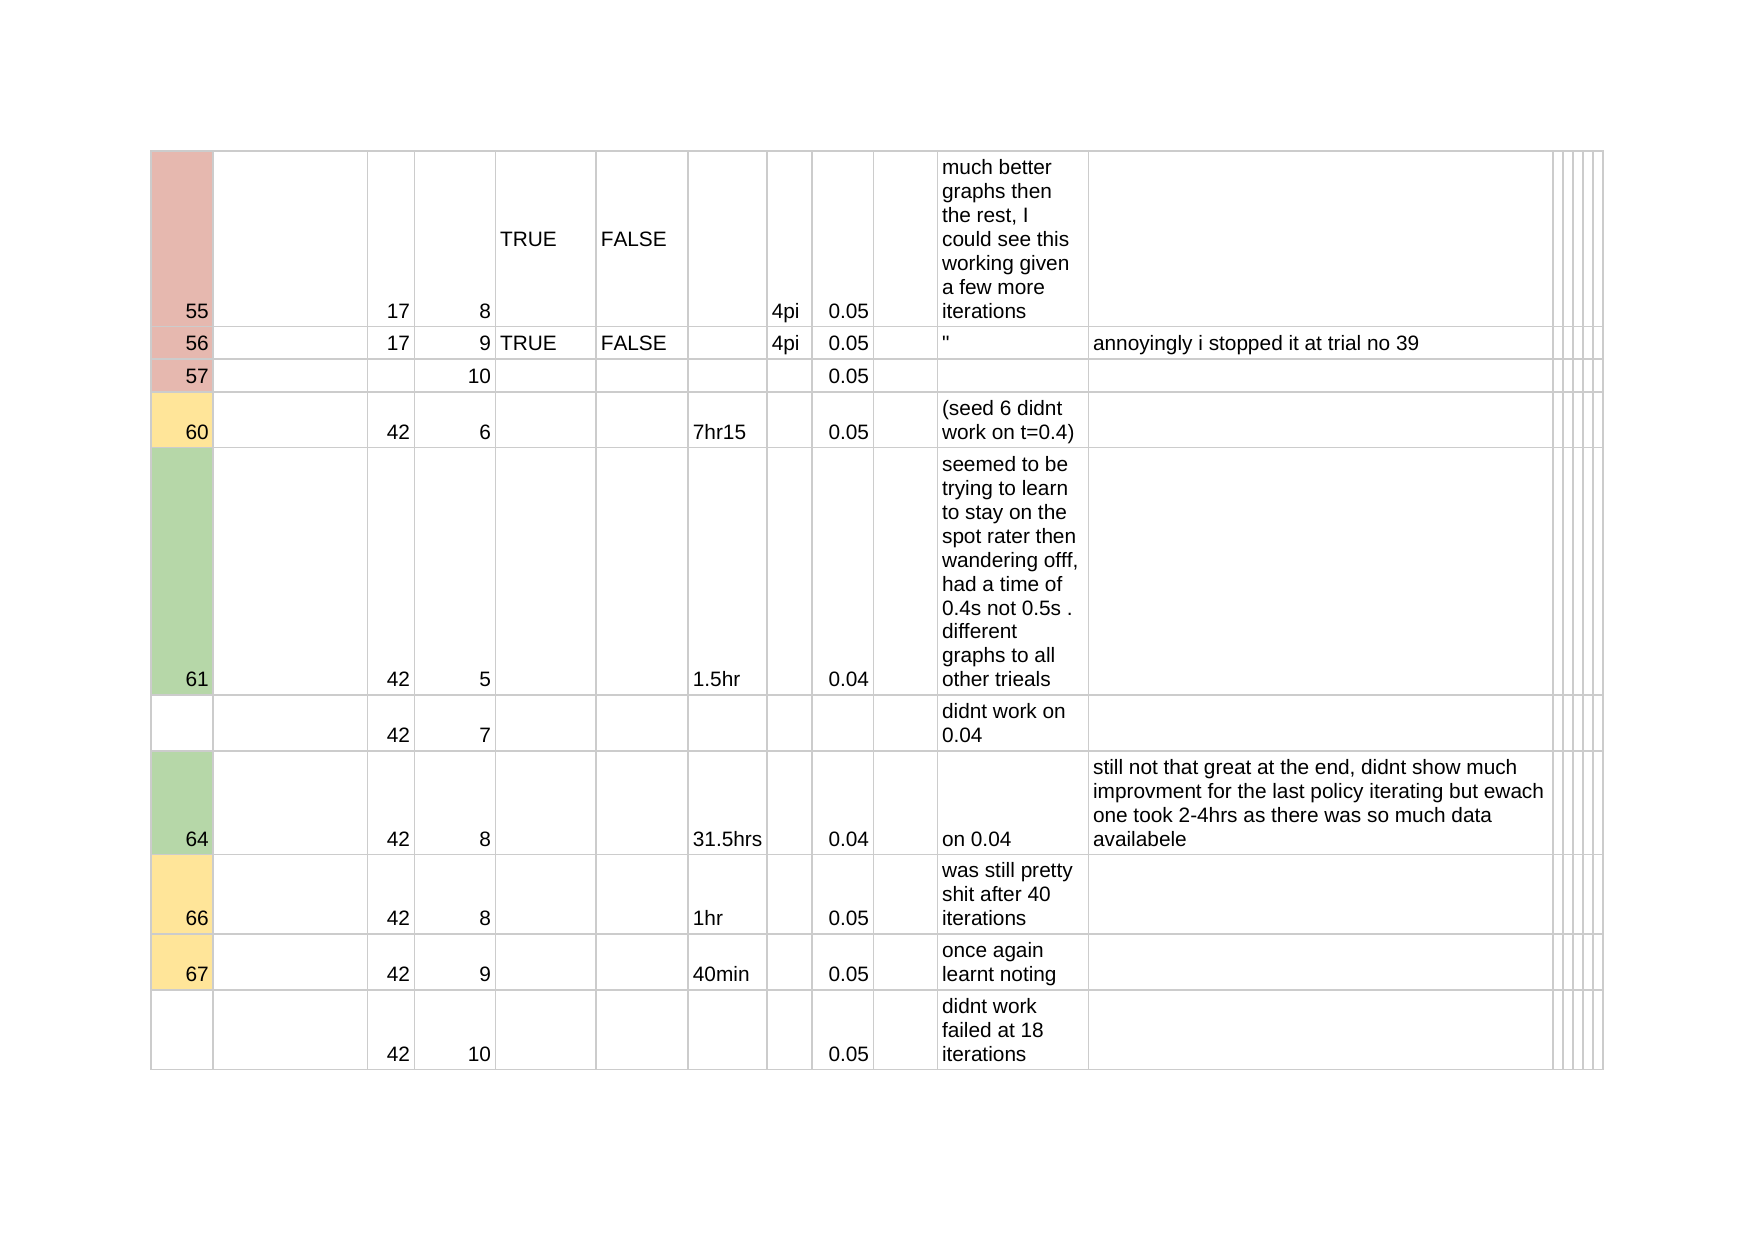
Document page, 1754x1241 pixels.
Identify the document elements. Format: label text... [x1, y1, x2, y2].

table_cell [214, 360, 367, 391]
table_cell [1594, 935, 1602, 989]
table_cell [597, 448, 687, 694]
table_cell [1594, 855, 1602, 933]
table_cell " [938, 327, 1088, 358]
table_cell 10 [415, 360, 495, 391]
table_cell 4pi [768, 152, 811, 326]
table_cell 42 [368, 991, 414, 1069]
table_cell [496, 696, 595, 750]
table_cell [1554, 152, 1562, 326]
table_cell [1554, 360, 1562, 391]
table_cell [1564, 696, 1572, 750]
table_cell [597, 360, 687, 391]
table_cell 42 [368, 696, 414, 750]
table_cell [1574, 752, 1582, 854]
table_cell 0.05 [813, 935, 873, 989]
table_cell [1584, 696, 1592, 750]
table_cell [874, 991, 937, 1069]
table_cell [1564, 448, 1572, 694]
table_cell [1564, 752, 1572, 854]
table_cell 42 [368, 935, 414, 989]
table_cell [496, 360, 595, 391]
table_cell [368, 360, 414, 391]
table_cell [496, 448, 595, 694]
table_cell [214, 152, 367, 326]
table_cell annoyingly i stopped it at trial no 39 [1089, 327, 1552, 358]
table_cell [1594, 327, 1602, 358]
table_cell 0.05 [813, 393, 873, 447]
table_cell [1574, 393, 1582, 447]
table_cell [768, 991, 811, 1069]
table_cell [214, 855, 367, 933]
table_cell [496, 855, 595, 933]
table_cell [1574, 360, 1582, 391]
table_cell [874, 393, 937, 447]
table_cell 0.05 [813, 152, 873, 326]
table_cell [1554, 448, 1562, 694]
table_cell [1089, 393, 1552, 447]
table_cell [1594, 152, 1602, 326]
table_cell [1594, 752, 1602, 854]
table_cell [214, 935, 367, 989]
table_cell 5 [415, 448, 495, 694]
table_cell [768, 360, 811, 391]
table_cell [768, 855, 811, 933]
table_cell TRUE [496, 152, 595, 326]
table_cell 9 [415, 935, 495, 989]
table_cell [1574, 991, 1582, 1069]
table_cell [214, 448, 367, 694]
table_cell [1584, 991, 1592, 1069]
table_cell 64 [152, 752, 212, 854]
table_cell [1554, 393, 1562, 447]
table_cell [496, 752, 595, 854]
table_cell [1564, 991, 1572, 1069]
table_cell didnt work on 0.04 [938, 696, 1088, 750]
table_cell [768, 752, 811, 854]
table_cell [214, 991, 367, 1069]
table_cell 66 [152, 855, 212, 933]
table_cell TRUE [496, 327, 595, 358]
table_cell [1594, 696, 1602, 750]
table_cell [1574, 855, 1582, 933]
table_cell [689, 696, 766, 750]
table_cell FALSE [597, 327, 687, 358]
table_cell 31.5hrs [689, 752, 766, 854]
table_cell [214, 696, 367, 750]
table_cell [597, 855, 687, 933]
table_cell [214, 327, 367, 358]
table_cell [1574, 152, 1582, 326]
table_cell [1089, 855, 1552, 933]
table_cell [768, 696, 811, 750]
table_cell 42 [368, 393, 414, 447]
table_cell [1574, 327, 1582, 358]
table_cell [874, 327, 937, 358]
table_cell [1089, 935, 1552, 989]
table_cell 10 [415, 991, 495, 1069]
table_cell once again learnt noting [938, 935, 1088, 989]
table_cell [1554, 327, 1562, 358]
table_cell [1584, 752, 1592, 854]
table_cell [1594, 393, 1602, 447]
table_cell 9 [415, 327, 495, 358]
table_cell 0.04 [813, 448, 873, 694]
table_cell [1574, 696, 1582, 750]
table_cell [1584, 935, 1592, 989]
table_cell [689, 360, 766, 391]
table_cell [1089, 696, 1552, 750]
table_cell 0.05 [813, 360, 873, 391]
table_cell [874, 855, 937, 933]
table_cell [1594, 360, 1602, 391]
table_cell [1584, 360, 1592, 391]
table_cell 55 [152, 152, 212, 326]
table_cell much better graphs then the rest, I could see this working given a few more iterations [938, 152, 1088, 326]
table_cell [1089, 360, 1552, 391]
table_cell [1564, 935, 1572, 989]
table_cell [1584, 393, 1592, 447]
table_cell [768, 935, 811, 989]
table_cell [1574, 448, 1582, 694]
table_cell 56 [152, 327, 212, 358]
table_cell [1089, 448, 1552, 694]
table_cell [1564, 152, 1572, 326]
table_cell [1564, 360, 1572, 391]
table_cell [1564, 327, 1572, 358]
table_cell 40min [689, 935, 766, 989]
table_cell 4pi [768, 327, 811, 358]
table_cell [874, 152, 937, 326]
table_cell [496, 935, 595, 989]
table_cell 7 [415, 696, 495, 750]
table_cell [597, 935, 687, 989]
table_cell 42 [368, 855, 414, 933]
table_cell 6 [415, 393, 495, 447]
table_cell [874, 935, 937, 989]
table_cell 0.05 [813, 855, 873, 933]
table_cell seemed to be trying to learn to stay on the spot rater then wandering offf, had a time of 0.4s not 0.5s . different graphs to all other trieals [938, 448, 1088, 694]
table_cell [1564, 855, 1572, 933]
table_cell [1584, 152, 1592, 326]
table_cell [597, 393, 687, 447]
table_cell [1594, 448, 1602, 694]
table_cell still not that great at the end, didnt show much improvment for the last policy iterating but ewach one took 2-4hrs as there was so much data availabele [1089, 752, 1552, 854]
table_cell [1594, 991, 1602, 1069]
table_cell 61 [152, 448, 212, 694]
table_cell 1.5hr [689, 448, 766, 694]
table_cell [813, 696, 873, 750]
table_cell 0.04 [813, 752, 873, 854]
table_cell [874, 696, 937, 750]
table_cell 1hr [689, 855, 766, 933]
table_cell 0.05 [813, 991, 873, 1069]
table_cell 0.05 [813, 327, 873, 358]
table_cell [689, 152, 766, 326]
table_cell [874, 752, 937, 854]
table_cell [597, 752, 687, 854]
table_cell [1584, 327, 1592, 358]
table_cell [1554, 935, 1562, 989]
table_cell (seed 6 didnt work on t=0.4) [938, 393, 1088, 447]
table_cell [597, 991, 687, 1069]
table_cell 17 [368, 327, 414, 358]
table_cell 8 [415, 855, 495, 933]
table_cell 8 [415, 752, 495, 854]
table_cell [1564, 393, 1572, 447]
table_cell [689, 991, 766, 1069]
table_cell 67 [152, 935, 212, 989]
table_cell [768, 448, 811, 694]
table_cell didnt work failed at 18 iterations [938, 991, 1088, 1069]
table_cell [1574, 935, 1582, 989]
table_cell [874, 360, 937, 391]
table_cell [1584, 448, 1592, 694]
table_cell [1584, 855, 1592, 933]
table_cell 42 [368, 448, 414, 694]
table_cell [152, 696, 212, 750]
table_cell [1554, 696, 1562, 750]
table_cell FALSE [597, 152, 687, 326]
table_cell [597, 696, 687, 750]
table_cell 7hr15 [689, 393, 766, 447]
table_cell [214, 752, 367, 854]
table_cell 8 [415, 152, 495, 326]
table_cell [938, 360, 1088, 391]
table_cell [214, 393, 367, 447]
table_cell [1554, 855, 1562, 933]
table_cell [1089, 152, 1552, 326]
table_cell [768, 393, 811, 447]
table_cell [496, 991, 595, 1069]
table_cell [1554, 991, 1562, 1069]
table_cell 42 [368, 752, 414, 854]
table_cell 60 [152, 393, 212, 447]
table_cell was still pretty shit after 40 iterations [938, 855, 1088, 933]
table_cell on 0.04 [938, 752, 1088, 854]
table_cell 17 [368, 152, 414, 326]
table_cell [1089, 991, 1552, 1069]
table_cell [152, 991, 212, 1069]
table_cell [496, 393, 595, 447]
table_cell [1554, 752, 1562, 854]
table_cell [689, 327, 766, 358]
table_cell 57 [152, 360, 212, 391]
table_cell [874, 448, 937, 694]
